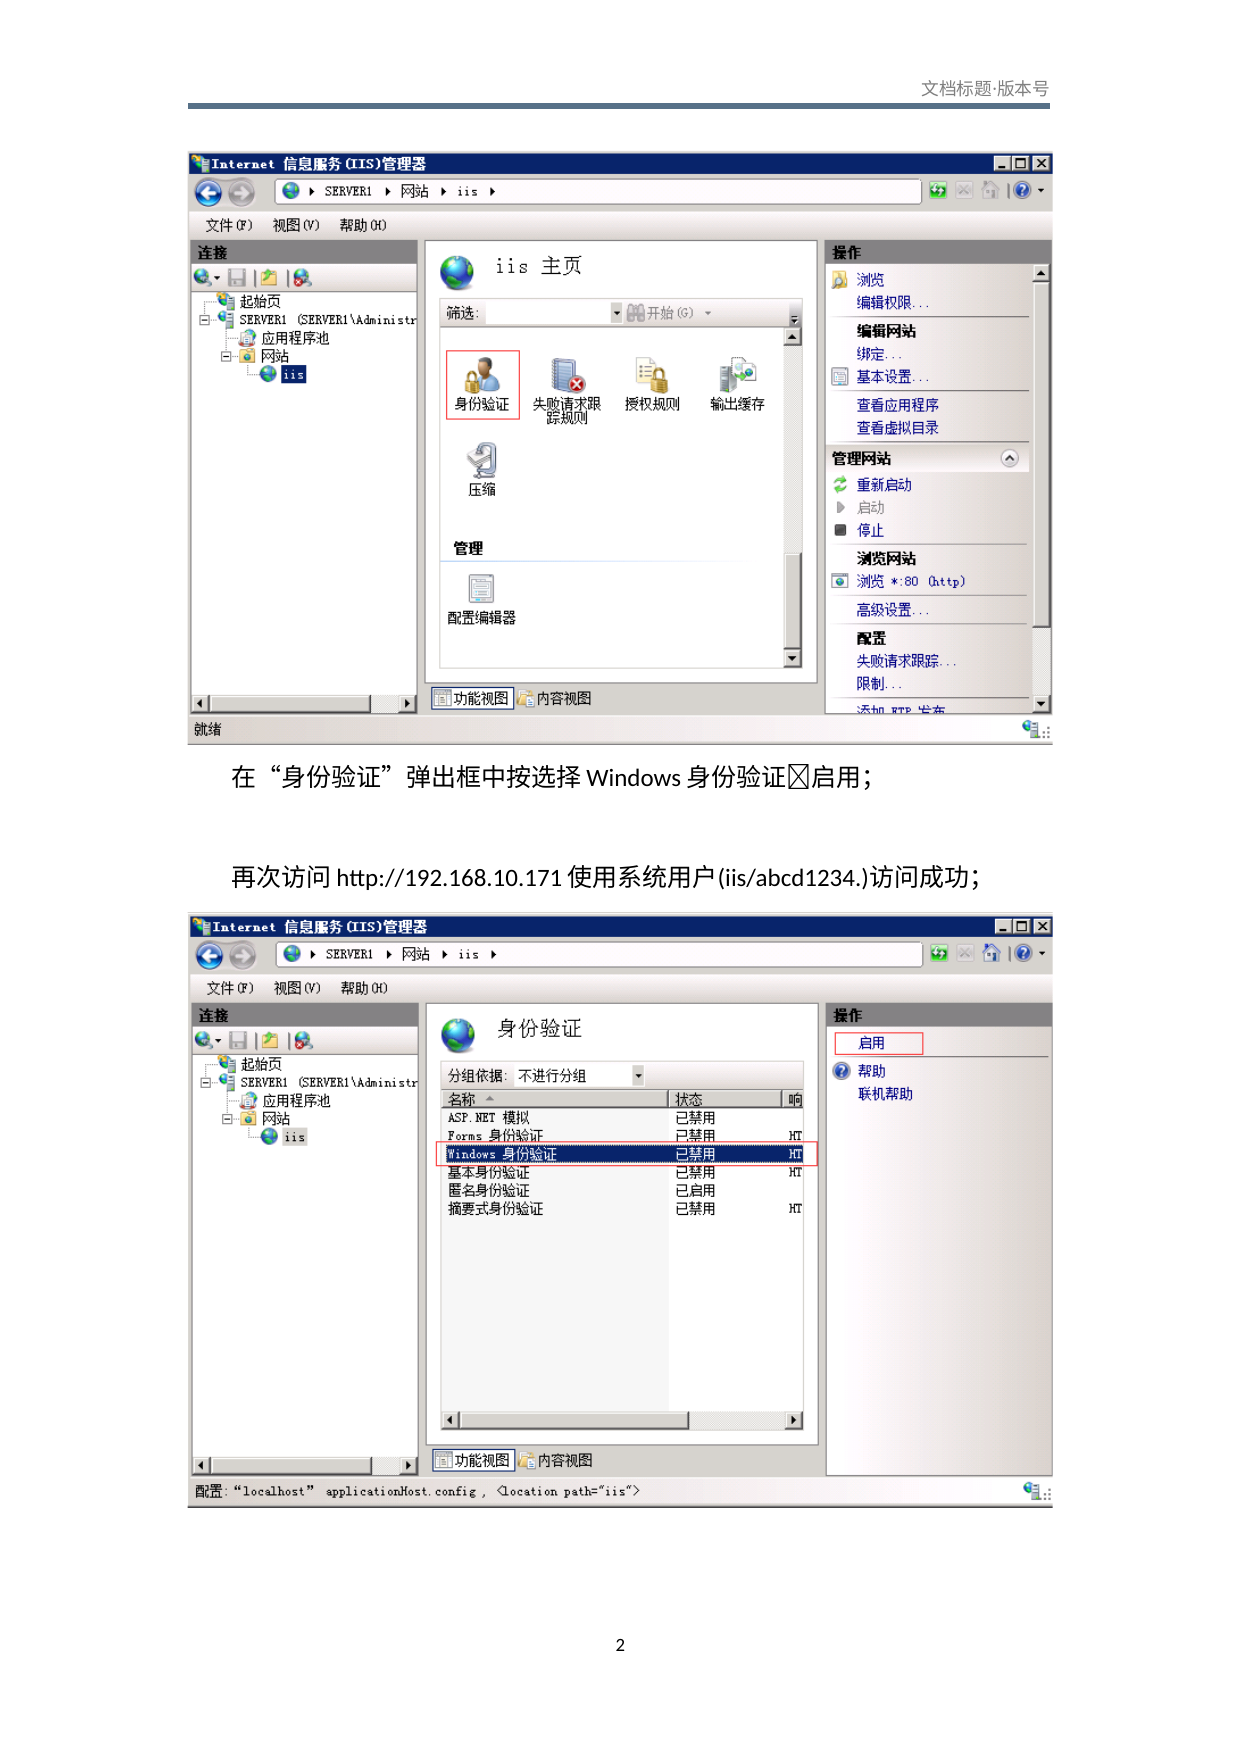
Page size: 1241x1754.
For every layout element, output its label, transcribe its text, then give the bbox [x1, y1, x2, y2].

picture [187, 150, 1053, 745]
text 再次访问http://192.168.10.171使用系统用户(iis/abcd1234.)访问成功； [187, 858, 1053, 894]
text 在“身份验证”弹出框中按选择Windows身份验证启用； [187, 758, 1053, 794]
picture [187, 912, 1053, 1508]
